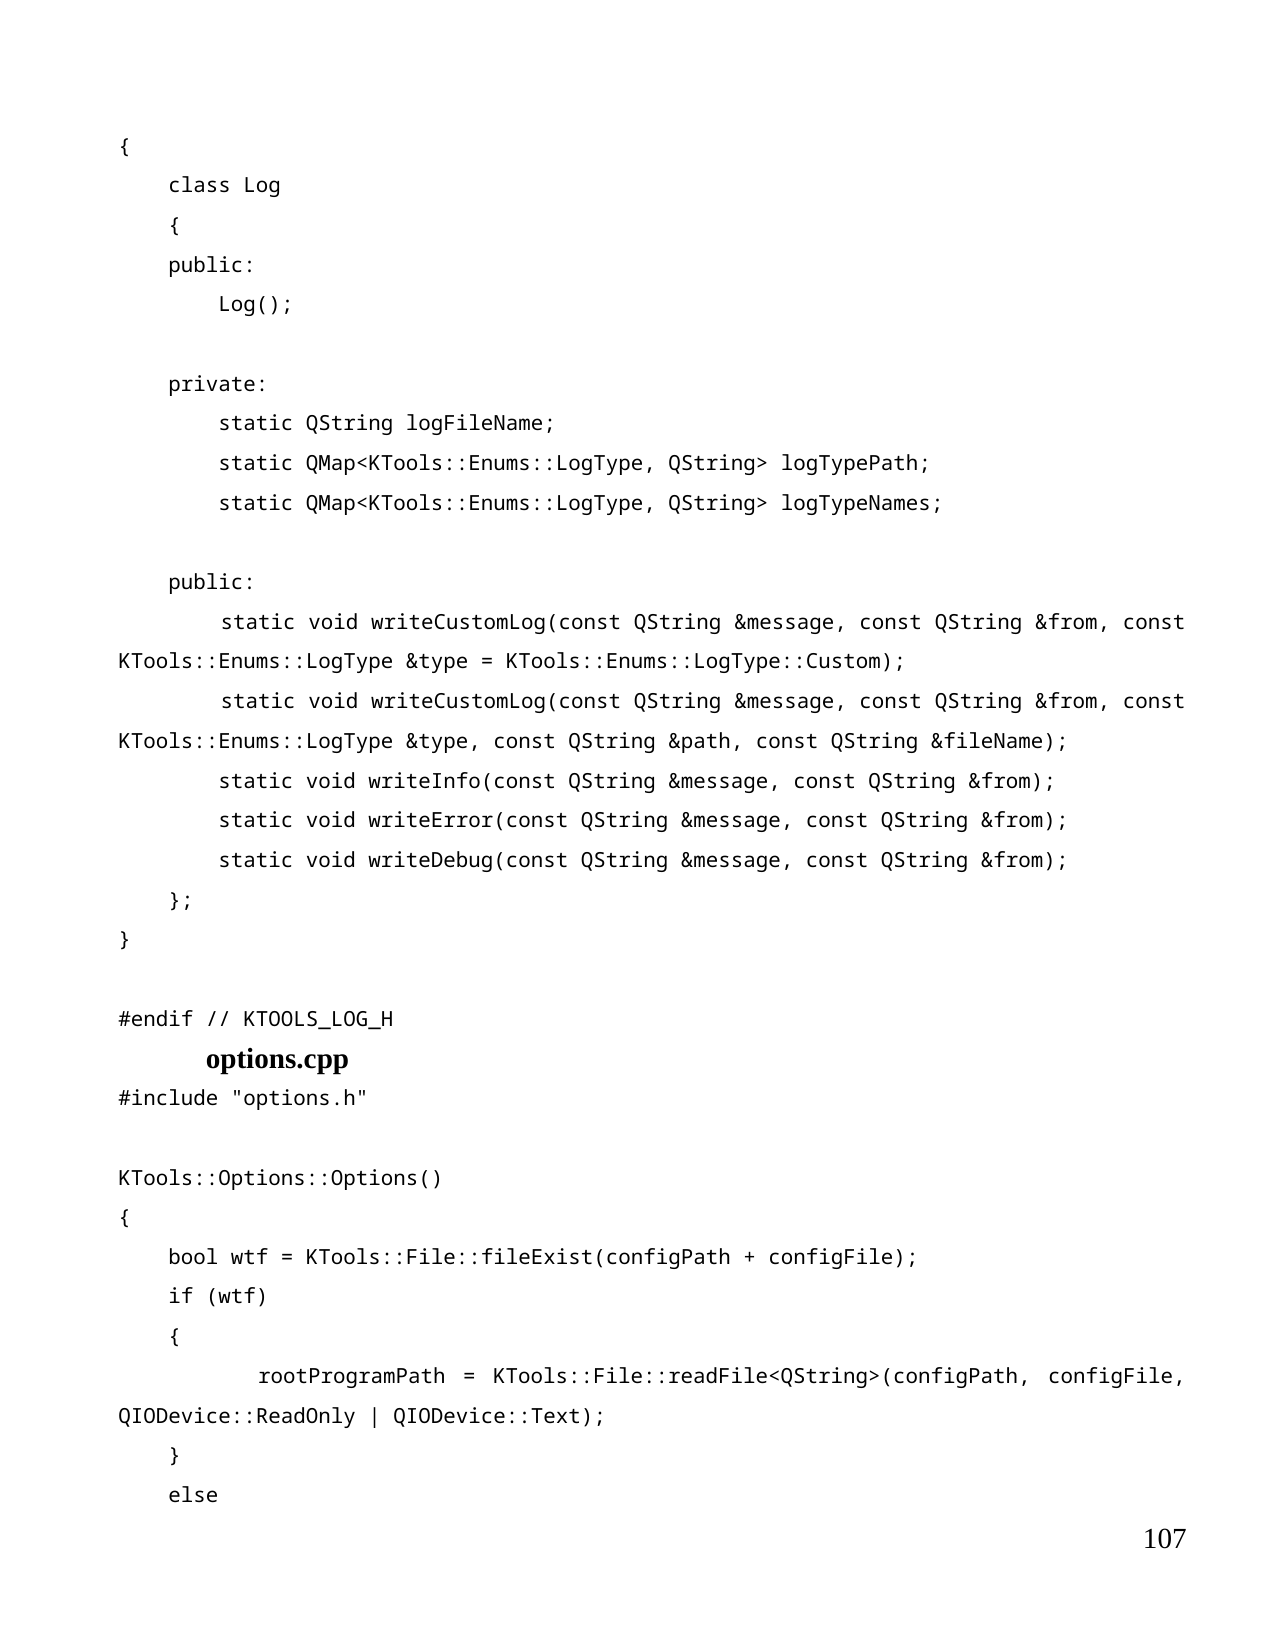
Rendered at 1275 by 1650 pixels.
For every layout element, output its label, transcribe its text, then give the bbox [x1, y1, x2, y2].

text else [118, 1474, 1186, 1514]
text { [118, 1197, 1186, 1236]
text { [118, 1316, 1186, 1355]
text class Log [118, 165, 1186, 204]
text KTools::Options::Options() [118, 1157, 1186, 1197]
text static QString logFileName; [118, 403, 1186, 443]
text #endif // KTOOLS_LOG_H [118, 998, 1186, 1038]
text #include "options.h" [118, 1078, 1186, 1117]
text public: [118, 562, 1186, 601]
text } [118, 919, 1186, 958]
text { [118, 204, 1186, 244]
text }; [118, 879, 1186, 919]
text public: [118, 244, 1186, 284]
text Log(); [118, 284, 1186, 323]
text { [118, 125, 1186, 165]
text static void writeCustomLog(const QString &message, const QString &from, const KTools::Enums::LogType &type, const QString &path, const QString &fileName); [118, 681, 1186, 760]
text static void writeDebug(const QString &message, const QString &from); [118, 839, 1186, 879]
text options.cpp [118, 1038, 1186, 1078]
text rootProgramPath = KTools::File::readFile<QString>(configPath, configFile, QIODevice::ReadOnly | QIODevice::Text); [118, 1355, 1186, 1435]
text if (wtf) [118, 1276, 1186, 1316]
text static void writeError(const QString &message, const QString &from); [118, 800, 1186, 839]
text static QMap<KTools::Enums::LogType, QString> logTypeNames; [118, 482, 1186, 522]
text static QMap<KTools::Enums::LogType, QString> logTypePath; [118, 443, 1186, 482]
text private: [118, 363, 1186, 403]
text bool wtf = KTools::File::fileExist(configPath + configFile); [118, 1236, 1186, 1276]
text static void writeInfo(const QString &message, const QString &from); [118, 760, 1186, 800]
text } [118, 1435, 1186, 1474]
text static void writeCustomLog(const QString &message, const QString &from, const KTools::Enums::LogType &type = KTools::Enums::LogType::Custom); [118, 601, 1186, 681]
